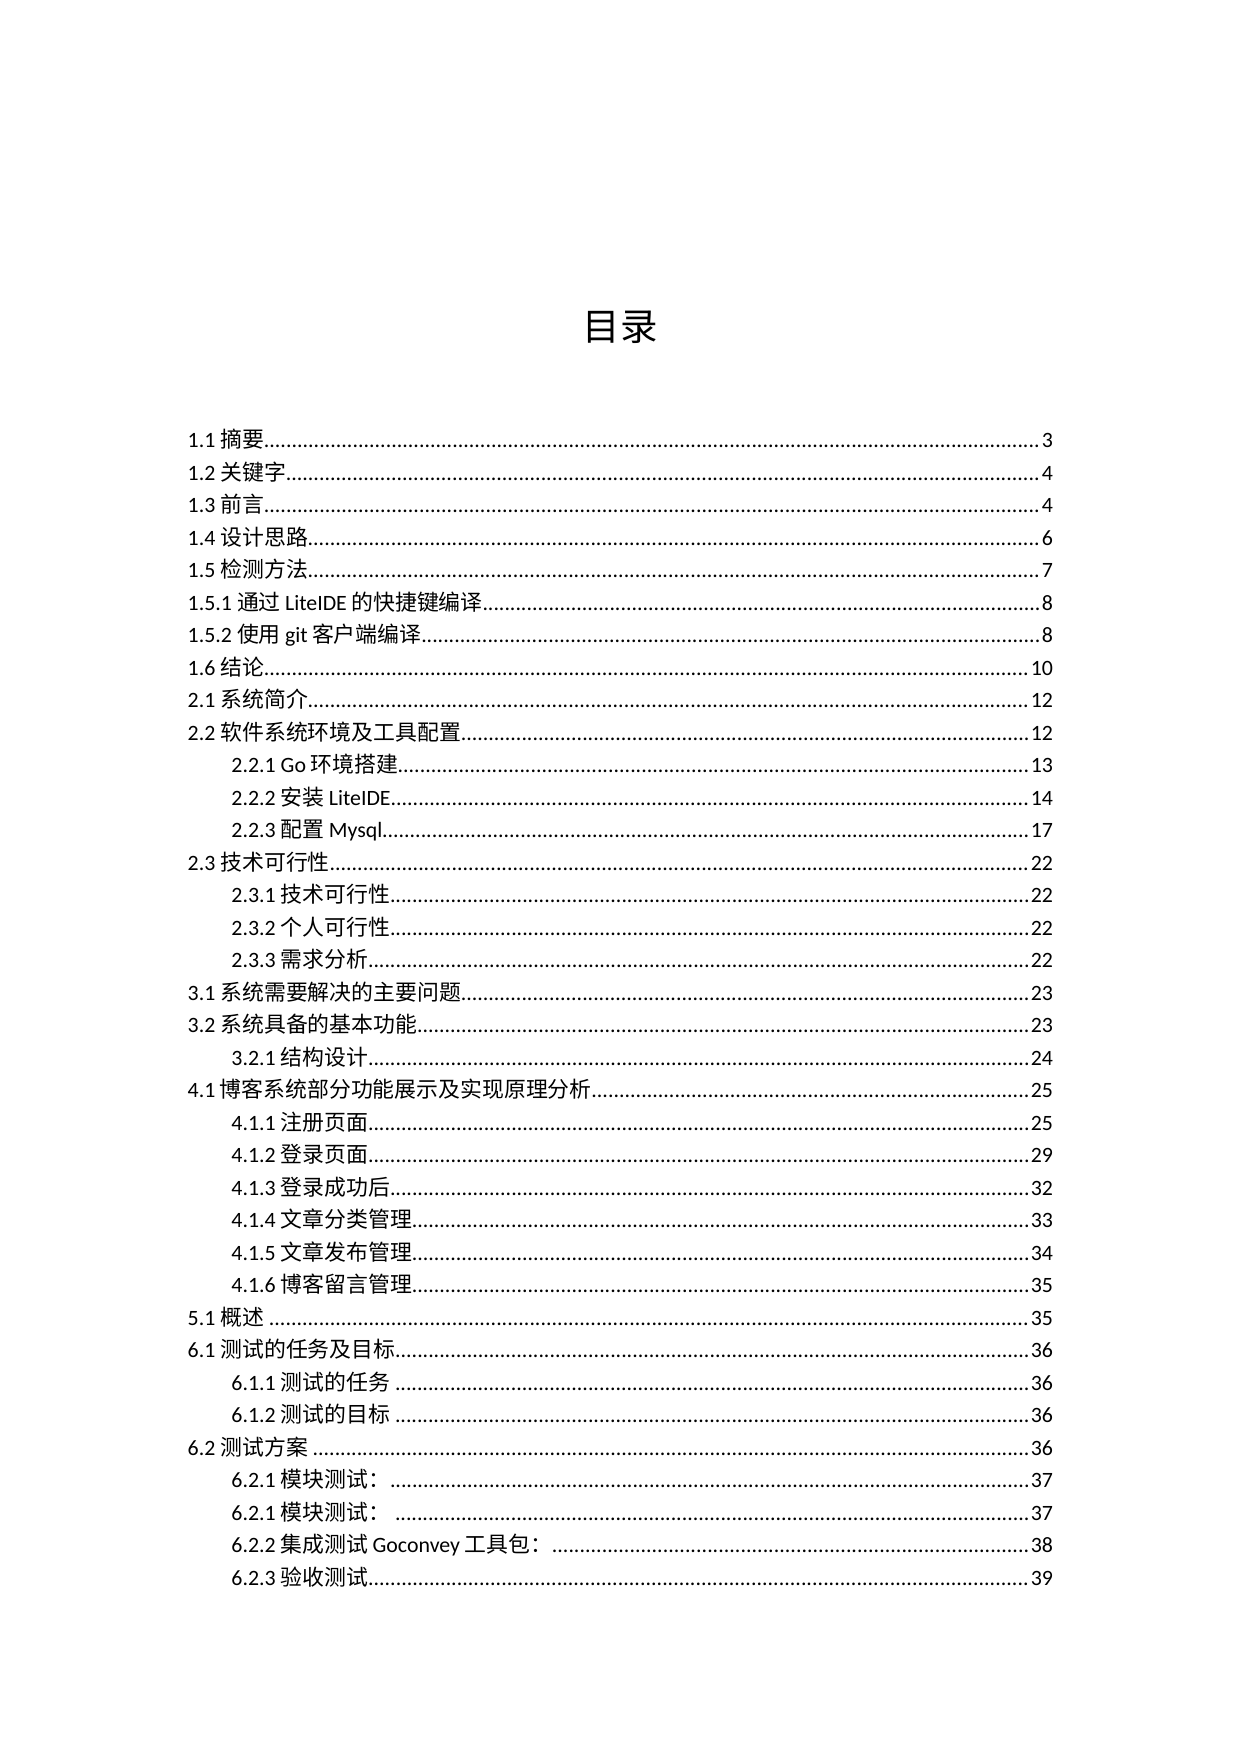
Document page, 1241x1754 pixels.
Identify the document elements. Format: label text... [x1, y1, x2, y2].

text 4.1.3 登录成功后 32 [231, 1169, 1053, 1202]
text 6.1.1 测试的任务 36 [231, 1364, 1053, 1397]
text 6.1.2 测试的目标 36 [231, 1397, 1053, 1429]
text 4.1.6 博客留言管理 35 [231, 1267, 1053, 1299]
text 2.2 软件系统环境及工具配置 12 [187, 714, 1053, 747]
text 目录 [187, 292, 1053, 357]
text 1.5.2 使用git客户端编译 8 [187, 617, 1053, 649]
text 1.1 摘要 3 [187, 422, 1053, 454]
text 2.3.3 需求分析 22 [231, 942, 1053, 974]
text 1.6 结论 10 [187, 649, 1053, 682]
text 2.3.1 技术可行性 22 [231, 877, 1053, 909]
text 2.3 技术可行性 22 [187, 844, 1053, 877]
text 2.2.3 配置Mysql 17 [231, 812, 1053, 844]
text 2.1 系统简介 12 [187, 682, 1053, 714]
text 4.1博客系统部分功能展示及实现原理分析 25 [187, 1072, 1053, 1104]
text 1.4 设计思路 6 [187, 519, 1053, 552]
text 4.1.2 登录页面 29 [231, 1137, 1053, 1169]
text 3.2 系统具备的基本功能 23 [187, 1007, 1053, 1039]
text 2.2.2 安装LiteIDE 14 [231, 779, 1053, 812]
text 3.2.1 结构设计 24 [231, 1039, 1053, 1072]
text 3.1 系统需要解决的主要问题 23 [187, 974, 1053, 1007]
text 6.1 测试的任务及目标 36 [187, 1332, 1053, 1364]
text 4.1.1 注册页面 25 [231, 1104, 1053, 1137]
text 6.2.3 验收测试 39 [231, 1559, 1053, 1592]
text 1.2 关键字 4 [187, 454, 1053, 487]
text 1.3 前言 4 [187, 487, 1053, 519]
text 4.1.5 文章发布管理 34 [231, 1234, 1053, 1267]
text 6.2.1 模块测试： 37 [231, 1494, 1053, 1527]
text 2.3.2 个人可行性 22 [231, 909, 1053, 942]
text 2.2.1 Go环境搭建 13 [231, 747, 1053, 779]
text 4.1.4 文章分类管理 33 [231, 1202, 1053, 1234]
text 6.2.1 模块测试： 37 [231, 1462, 1053, 1494]
text 6.2.2 集成测试Goconvey工具包： 38 [231, 1527, 1053, 1559]
text 1.5 检测方法 7 [187, 552, 1053, 584]
text 6.2 测试方案 36 [187, 1429, 1053, 1462]
text 5.1 概述 35 [187, 1299, 1053, 1332]
text 1.5.1 通过LiteIDE的快捷键编译 8 [187, 584, 1053, 617]
